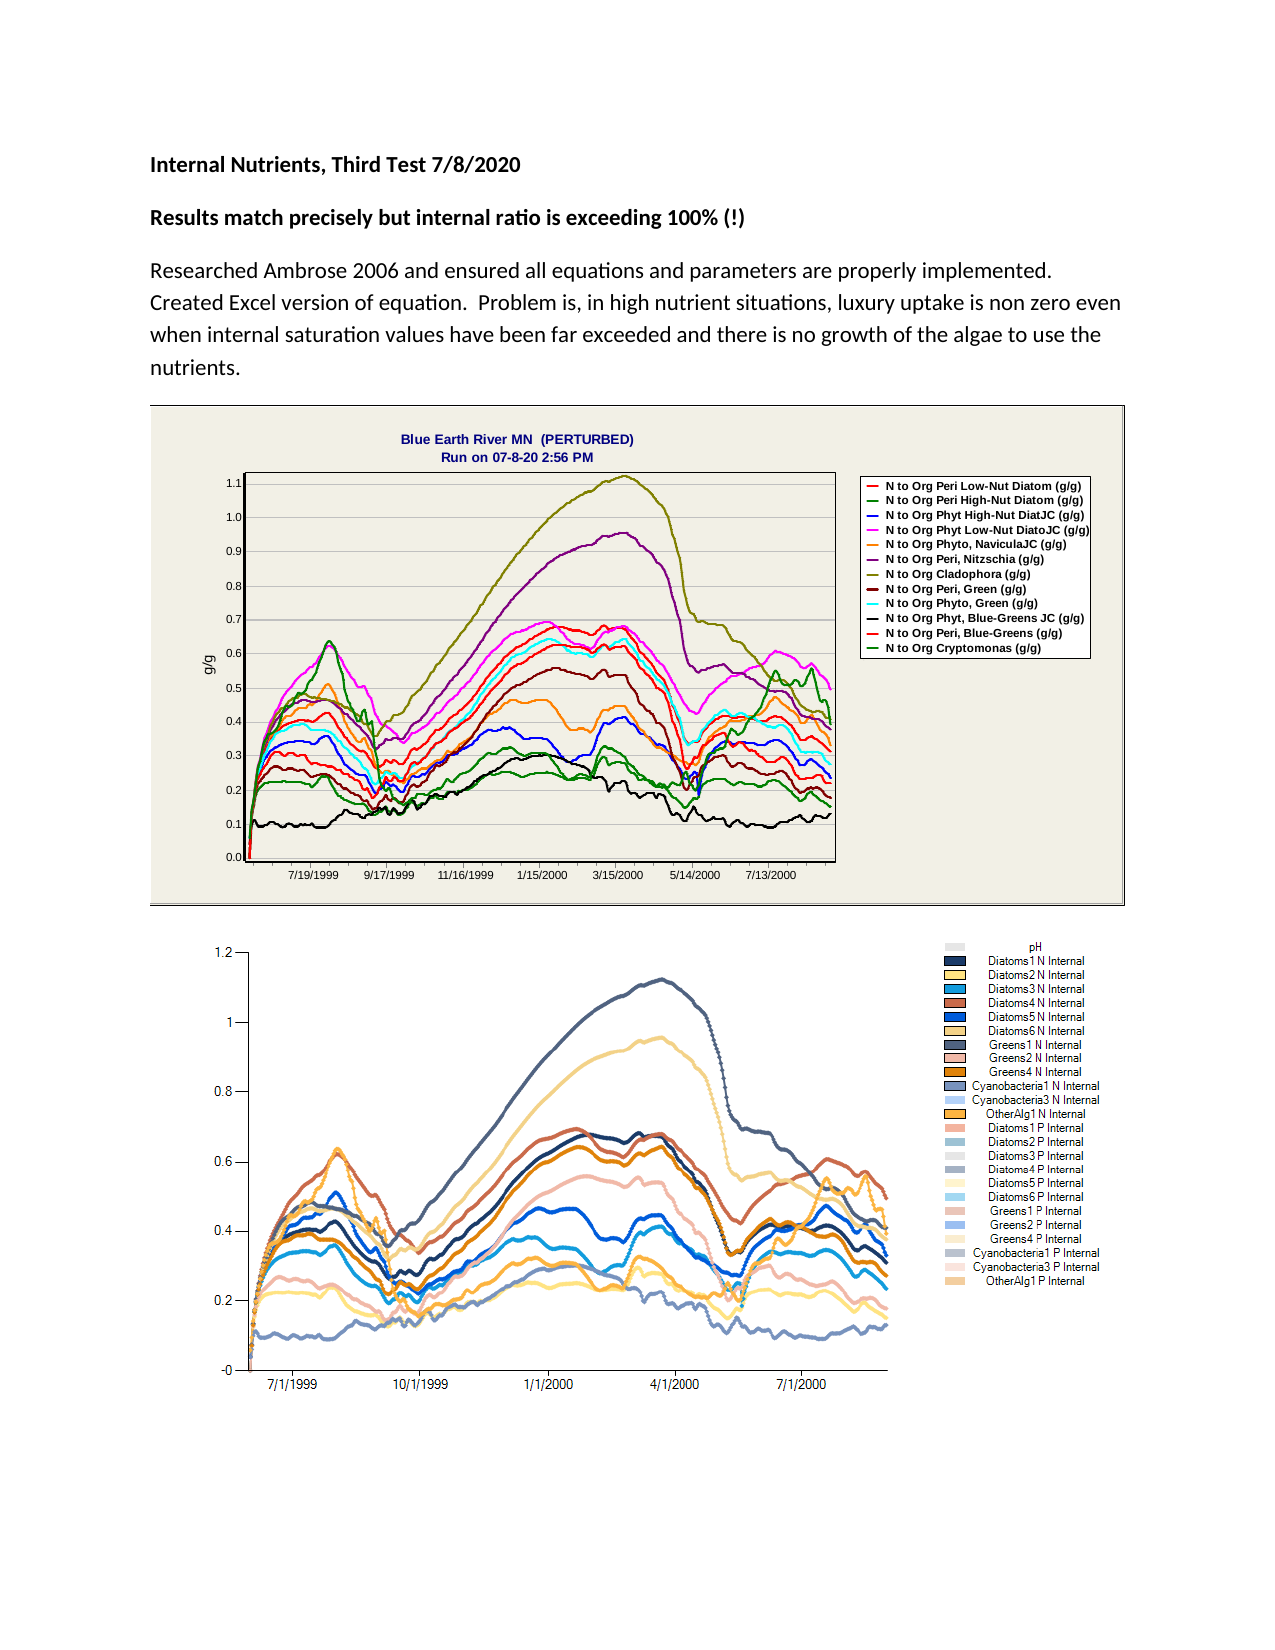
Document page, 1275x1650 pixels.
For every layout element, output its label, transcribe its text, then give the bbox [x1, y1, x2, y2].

text Internal Nutrients, Third Test 7/8/2020 [150, 150, 1125, 178]
text Researched Ambrose 2006 and ensured all equations and parameters are properly implemented. Created Excel version of equation. Problem is, in high nutrient situations, luxury uptake is non zero even when internal saturation values have been far exceeded and there is no growth of the algae to use the nutrients. [150, 256, 1125, 381]
text Results match precisely but internal ratio is exceeding 100% (!) [150, 203, 1125, 231]
picture [150, 931, 1125, 1412]
